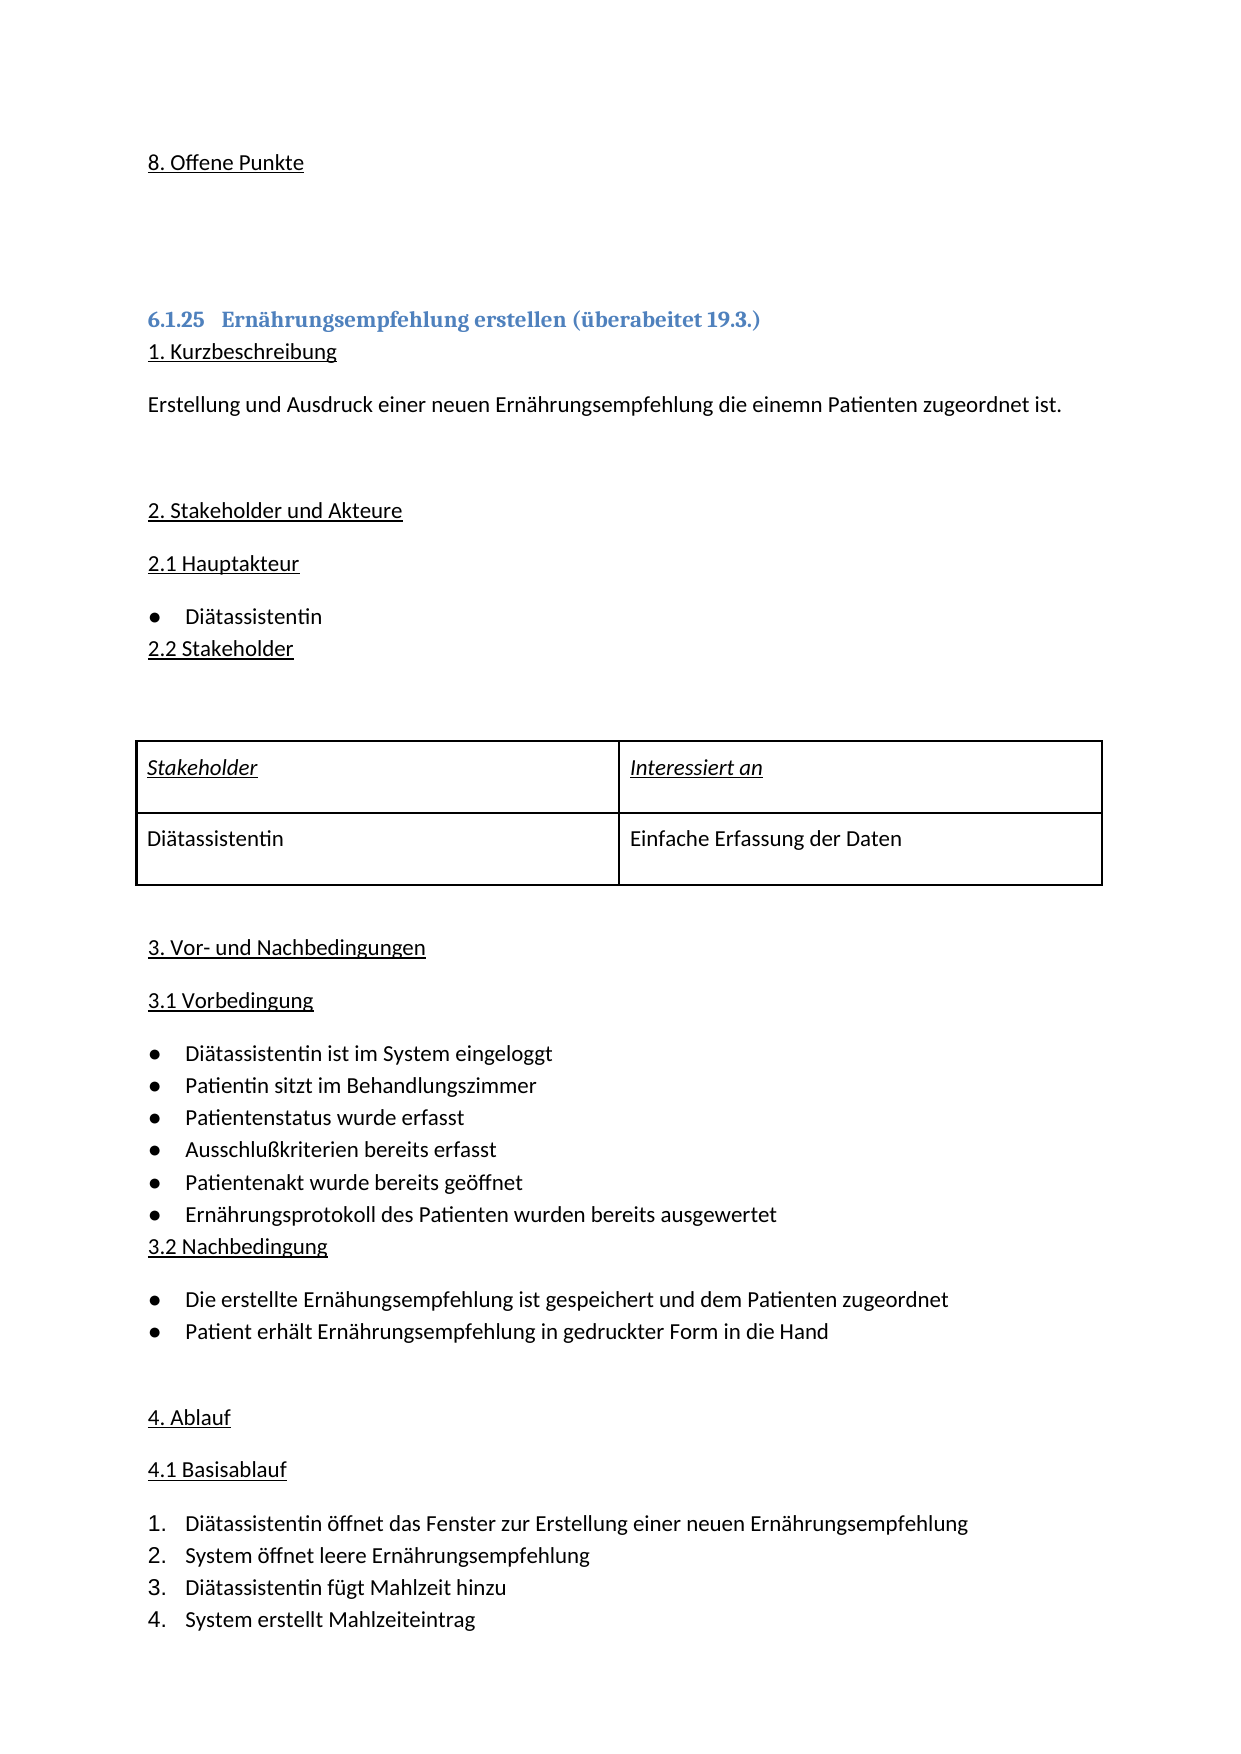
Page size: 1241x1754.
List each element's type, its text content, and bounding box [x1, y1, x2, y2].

table_cell Einfache Erfassung der Daten [620, 814, 1101, 884]
text 2. Stakeholder und Akteure [148, 496, 1093, 524]
list Die erstellte Ernähungsempfehlung ist gespeichert und dem Patienten zugeordnet [148, 1285, 1093, 1313]
list System erstellt Mahlzeiteintrag [148, 1605, 1093, 1633]
text 2.1 Hauptakteur [148, 549, 1093, 577]
text 4. Ablauf [148, 1403, 1093, 1431]
subtitle Ernährungsempfehlung erstellen (überabeitet 19.3.) [148, 307, 1093, 333]
text 2.2 Stakeholder [148, 634, 1093, 662]
list Diätassistentin öffnet das Fenster zur Erstellung einer neuen Ernährungsempfehlung [148, 1509, 1093, 1537]
list Diätassistentin [148, 602, 1093, 630]
list Ausschlußkriterien bereits erfasst [148, 1136, 1093, 1164]
table_header Stakeholder [138, 742, 618, 812]
list Diätassistentin ist im System eingeloggt [148, 1039, 1093, 1067]
list Patient erhält Ernährungsempfehlung in gedruckter Form in die Hand [148, 1317, 1093, 1345]
text 3.1 Vorbedingung [148, 986, 1093, 1014]
text 4.1 Basisablauf [148, 1456, 1093, 1484]
list System öffnet leere Ernährungsempfehlung [148, 1541, 1093, 1569]
text 3.2 Nachbedingung [148, 1232, 1093, 1260]
text 8. Offene Punkte [148, 148, 1093, 176]
list Patientenakt wurde bereits geöffnet [148, 1168, 1093, 1196]
text 1. Kurzbeschreibung [148, 337, 1093, 365]
list Patientenstatus wurde erfasst [148, 1103, 1093, 1131]
table_cell Diätassistentin [138, 814, 618, 884]
table_header Interessiert an [620, 742, 1101, 812]
list Patientin sitzt im Behandlungszimmer [148, 1071, 1093, 1099]
list Diätassistentin fügt Mahlzeit hinzu [148, 1573, 1093, 1601]
list Ernährungsprotokoll des Patienten wurden bereits ausgewertet [148, 1200, 1093, 1228]
text 3. Vor- und Nachbedingungen [148, 933, 1093, 961]
text Erstellung und Ausdruck einer neuen Ernährungsempfehlung die einemn Patienten zugeordnet ist. [148, 390, 1093, 418]
